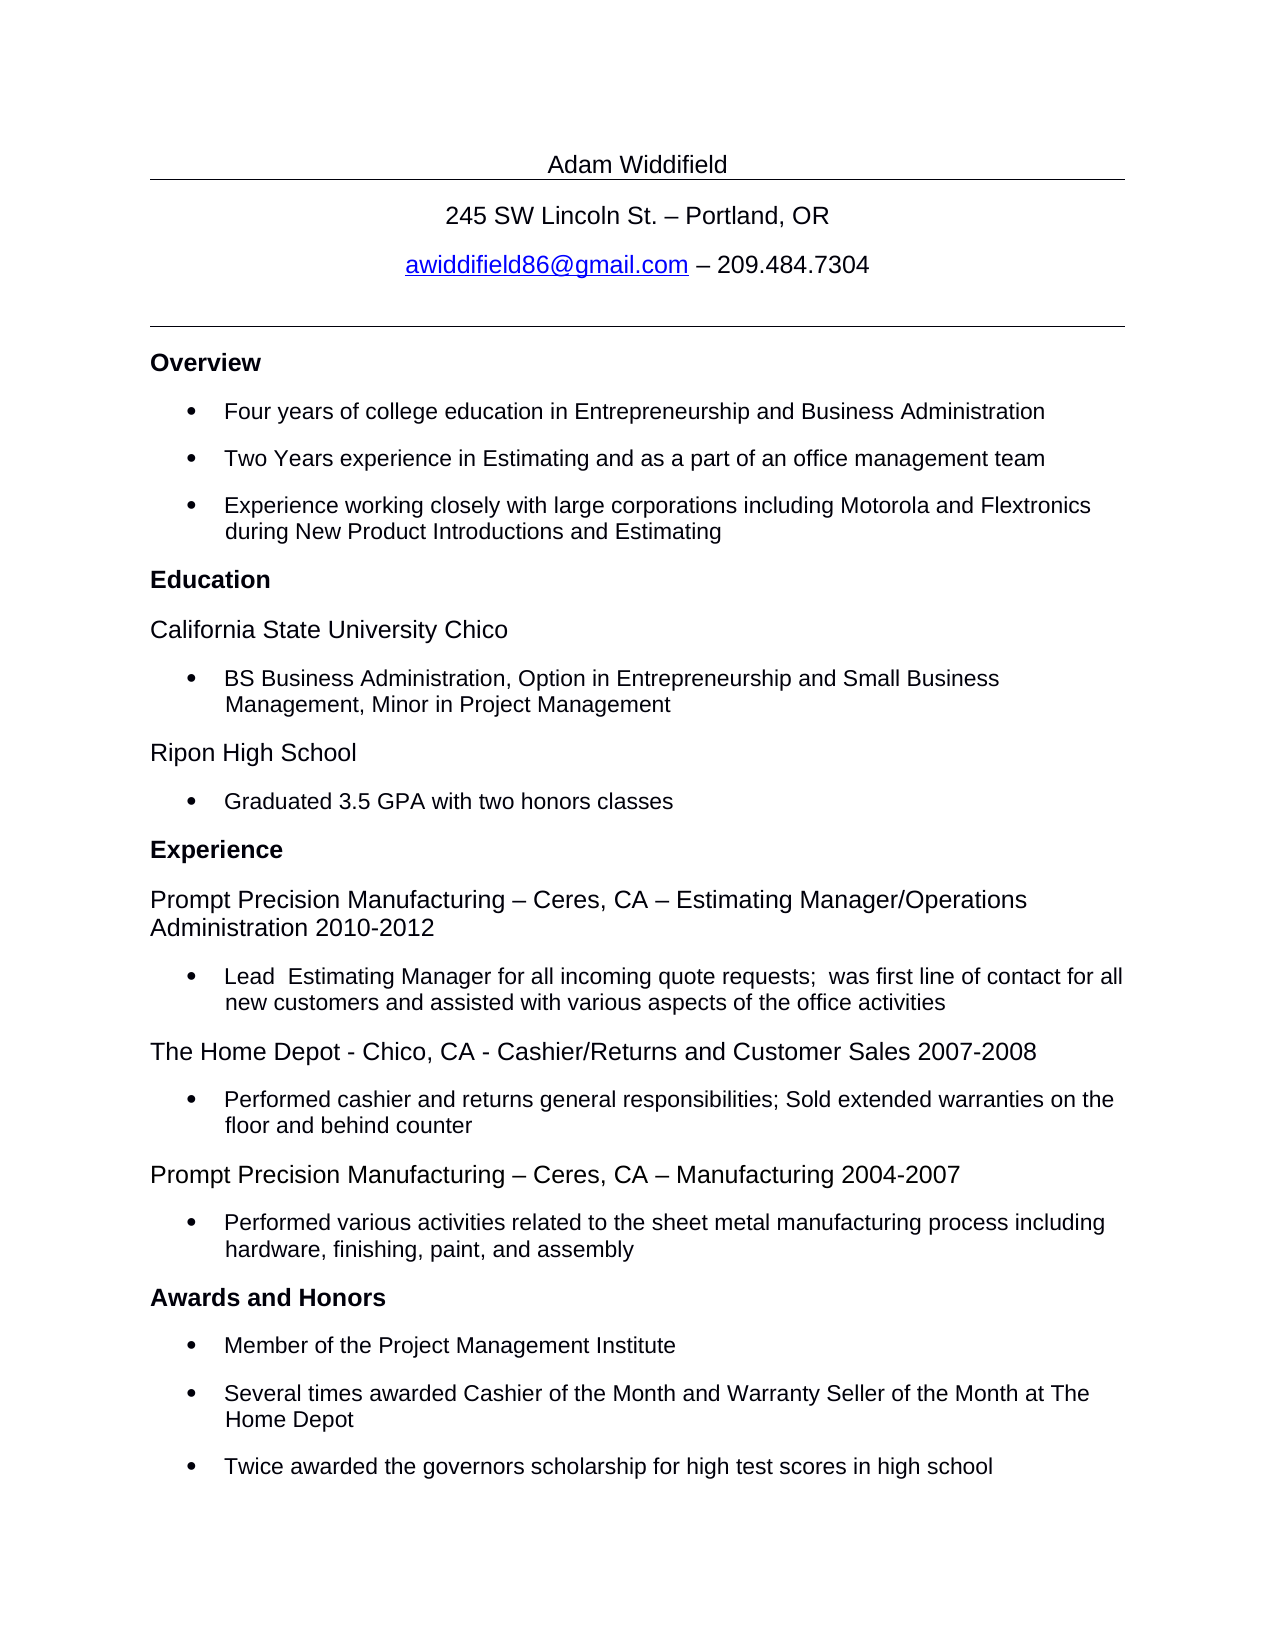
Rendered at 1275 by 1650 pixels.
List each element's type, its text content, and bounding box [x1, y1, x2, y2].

list Experience working closely with large corporations including Motorola and Flextronics during New Product Introductions and Estimating [187, 492, 1125, 545]
text Ripon High School [150, 738, 1125, 767]
text Prompt Precision Manufacturing – Ceres, CA – Manufacturing 2004-2007 [150, 1159, 1125, 1188]
list Twice awarded the governors scholarship for high test scores in high school [187, 1453, 1125, 1479]
text Experience [150, 835, 1125, 864]
list Several times awarded Cashier of the Month and Warranty Seller of the Month at The Home Depot [187, 1379, 1125, 1432]
list Performed cashier and returns general responsibilities; Sold extended warranties on the floor and behind counter [187, 1086, 1125, 1139]
list Lead Estimating Manager for all incoming quote requests; was first line of contact for all new customers and assisted with various aspects of the office activities [187, 963, 1125, 1016]
text California State University Chico [150, 615, 1125, 644]
text awiddifield86@gmail.com – 209.484.7304 [150, 250, 1125, 279]
list BS Business Administration, Option in Entrepreneurship and Small Business Management, Minor in Project Management [187, 665, 1125, 717]
text Adam Widdifield [150, 150, 1125, 179]
list Member of the Project Management Institute [187, 1332, 1125, 1359]
text 245 SW Lincoln St. – Portland, OR [150, 201, 1125, 229]
text Overview [150, 348, 1125, 377]
text Awards and Honors [150, 1283, 1125, 1311]
text Education [150, 566, 1125, 594]
list Performed various activities related to the sheet metal manufacturing process including hardware, finishing, paint, and assembly [187, 1209, 1125, 1262]
text The Home Depot - Chico, CA - Cashier/Returns and Customer Sales 2007-2008 [150, 1036, 1125, 1065]
list Graduated 3.5 GPA with two honors classes [187, 788, 1125, 814]
text Prompt Precision Manufacturing – Ceres, CA – Estimating Manager/Operations Administration 2010-2012 [150, 884, 1125, 942]
list Two Years experience in Estimating and as a part of an office management team [187, 445, 1125, 471]
list Four years of college education in Entrepreneurship and Business Administration [187, 398, 1125, 424]
